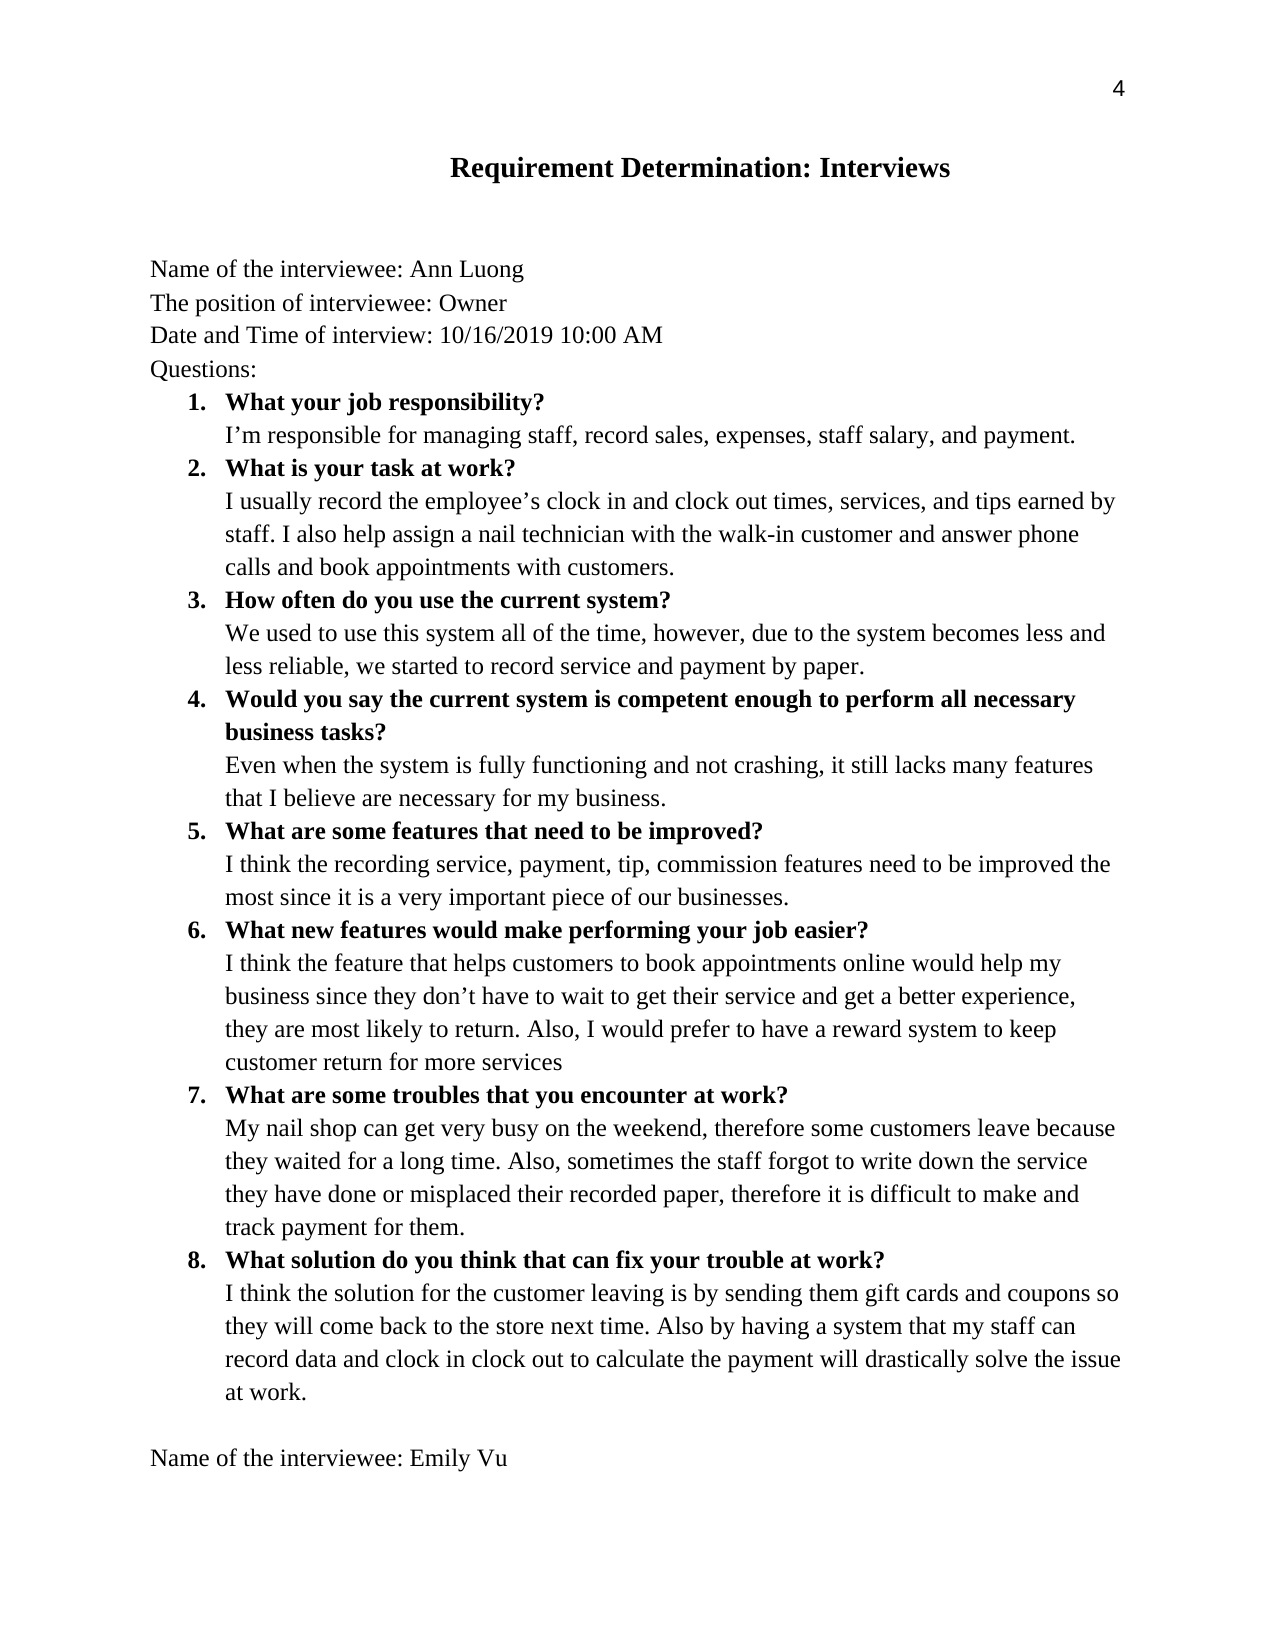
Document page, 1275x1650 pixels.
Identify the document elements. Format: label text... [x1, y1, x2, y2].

text The position of interviewee: Owner [150, 288, 1125, 316]
text My nail shop can get very busy on the weekend, therefore some customers leave because they waited for a long time. Also, sometimes the staff forgot to write down the service they have done or misplaced their recorded paper, therefore it is difficult to make and track payment for them. [225, 1113, 1125, 1241]
text Name of the interviewee: Emily Vu [150, 1443, 1125, 1472]
list What are some features that need to be improved? [187, 816, 1125, 845]
text I think the recording service, payment, tip, commission features need to be improved the most since it is a very important piece of our businesses. [225, 849, 1125, 911]
text I think the feature that helps customers to book appointments online would help my business since they don’t have to wait to get their service and get a better experience, they are most likely to return. Also, I would prefer to have a reward system to keep customer return for more services [225, 948, 1125, 1076]
list Would you say the current system is competent enough to perform all necessary business tasks? [187, 684, 1125, 746]
text Questions: [150, 354, 1125, 382]
text Requirement Determination: Interviews [375, 150, 1125, 183]
list What new features would make performing your job easier? [187, 915, 1125, 944]
text Even when the system is fully functioning and not crashing, it still lacks many features that I believe are necessary for my business. [225, 750, 1125, 812]
list What is your task at work? [187, 453, 1125, 481]
text Name of the interviewee: Ann Luong [150, 254, 1125, 283]
list How often do you use the current system? [187, 585, 1125, 613]
text Date and Time of interview: 10/16/2019 10:00 AM [150, 321, 1125, 349]
text I think the solution for the customer leaving is by sending them gift cards and coupons so they will come back to the store next time. Also by having a system that my staff can record data and clock in clock out to calculate the payment will drastically solve the issue at work. [225, 1278, 1125, 1406]
text I usually record the employee’s clock in and clock out times, services, and tips earned by staff. I also help assign a nail technician with the walk-in customer and answer phone calls and book appointments with customers. [225, 486, 1125, 581]
text I’m responsible for managing staff, record sales, expenses, staff salary, and payment. [225, 420, 1125, 448]
list What are some troubles that you encounter at work? [187, 1080, 1125, 1109]
text We used to use this system all of the time, however, due to the system becomes less and less reliable, we started to record service and payment by paper. [225, 618, 1125, 679]
list What solution do you think that can fix your trouble at work? [187, 1245, 1125, 1274]
list What your job responsibility? [187, 387, 1125, 415]
